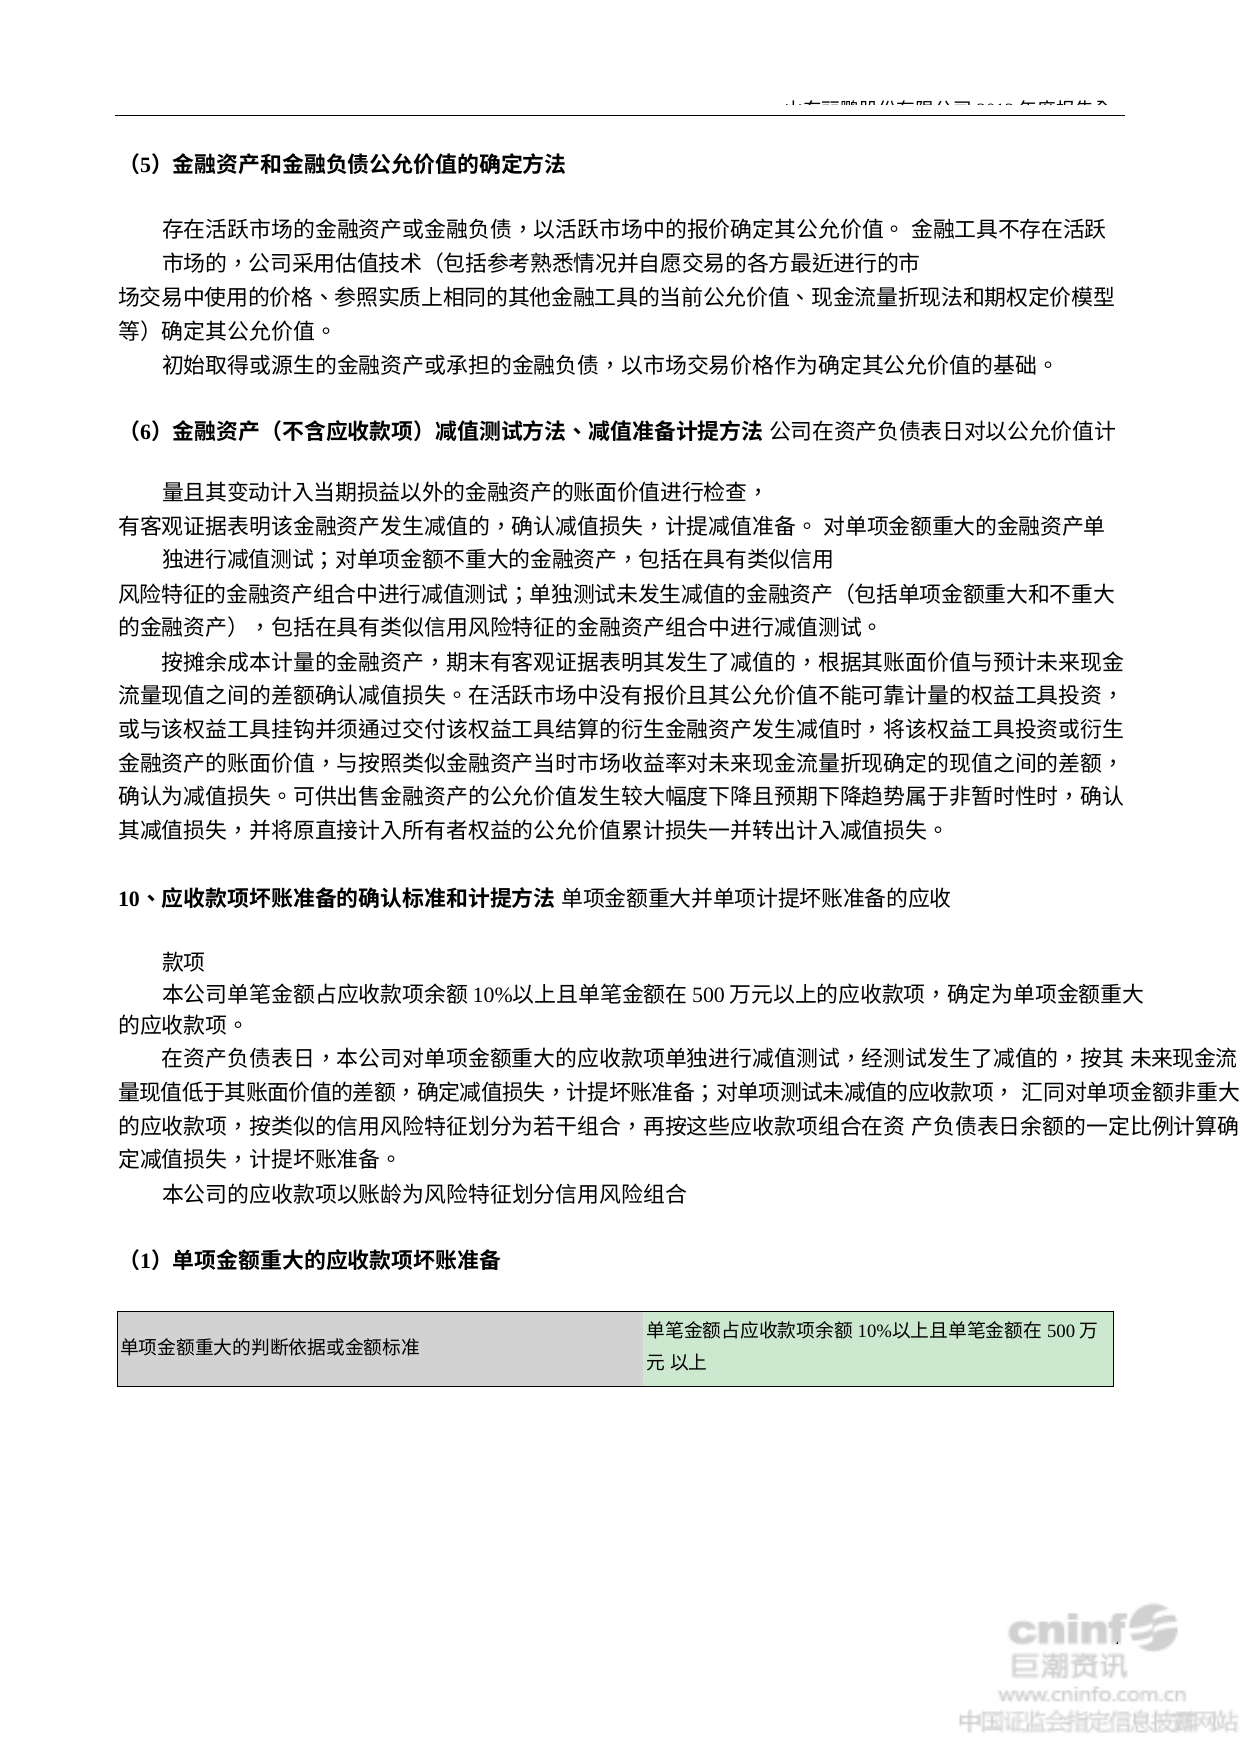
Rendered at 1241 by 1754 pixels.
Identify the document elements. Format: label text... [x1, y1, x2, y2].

text 存在活跃市场的金融资产或金融负债，以活跃市场中的报价确定其公允价值。 金融工具不存在活跃市场的，公司采用估值技术（包括参考熟悉情况并自愿交易的各方最近进行的市 [162, 214, 1123, 278]
subtitle （5）金融资产和金融负债公允价值的确定方法 [118, 149, 1123, 179]
text 初始取得或源生的金融资产或承担的金融负债，以市场交易价格作为确定其公允价值的基础。 [162, 350, 1123, 380]
text 的应收款项。 [118, 1010, 1123, 1039]
text 本公司单笔金额占应收款项余额10%以上且单笔金额在500万元以上的应收款项，确定为单项金额重大 [162, 983, 1240, 1007]
text 风险特征的金融资产组合中进行减值测试；单独测试未发生减值的金融资产（包括单项金额重大和不重大 的金融资产），包括在具有类似信用风险特征的金融资产组合中进行减值测试。 [118, 579, 1123, 642]
text 按摊余成本计量的金融资产，期末有客观证据表明其发生了减值的，根据其账面价值与预计未来现金 流量现值之间的差额确认减值损失。在活跃市场中没有报价且其公允价值不能可靠计量的权益工具投资， 或与该权益工具挂钩并须通过交付该权益工具结算的衍生金融资产发生减值时，将该权益工具投资或衍生 金融资产的账面价值，与按照类似金融资产当时市场收益率对未来现金流量折现确定的现值之间的差额， 确认为减值损失。可供出售金融资产的公允价值发生较大幅度下降且预期下降趋势属于非暂时性时，确认 其减值损失，并将原直接计入所有者权益的公允价值累计损失一并转出计入减值损失。 [118, 647, 1125, 845]
text 本公司的应收款项以账龄为风险特征划分信用风险组合 [162, 1179, 1123, 1208]
subtitle （1）单项金额重大的应收款项坏账准备 [118, 1245, 1123, 1275]
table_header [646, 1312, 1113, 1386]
text （6）金融资产（不含应收款项）减值测试方法、减值准备计提方法 公司在资产负债表日对以公允价值计量且其变动计入当期损益以外的金融资产的账面价值进行检查， [118, 384, 1123, 507]
picture [958, 1593, 1241, 1754]
text 有客观证据表明该金融资产发生减值的，确认减值损失，计提减值准备。 对单项金额重大的金融资产单独进行减值测试；对单项金额不重大的金融资产，包括在具有类似信用 [118, 511, 1123, 574]
text 10、应收款项坏账准备的确认标准和计提方法 单项金额重大并单项计提坏账准备的应收款项 [118, 855, 963, 983]
text 在资产负债表日，本公司对单项金额重大的应收款项单独进行减值测试，经测试发生了减值的，按其 未来现金流量现值低于其账面价值的差额，确定减值损失，计提坏账准备；对单项测试未减值的应收款项， 汇同对单项金额非重大的应收款项，按类似的信用风险特征划分为若干组合，再按这些应收款项组合在资 产负债表日余额的一定比例计算确定减值损失，计提坏账准备。 [118, 1043, 1240, 1174]
text 场交易中使用的价格、参照实质上相同的其他金融工具的当前公允价值、现金流量折现法和期权定价模型 等）确定其公允价值。 [118, 282, 1123, 346]
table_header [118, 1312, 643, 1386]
